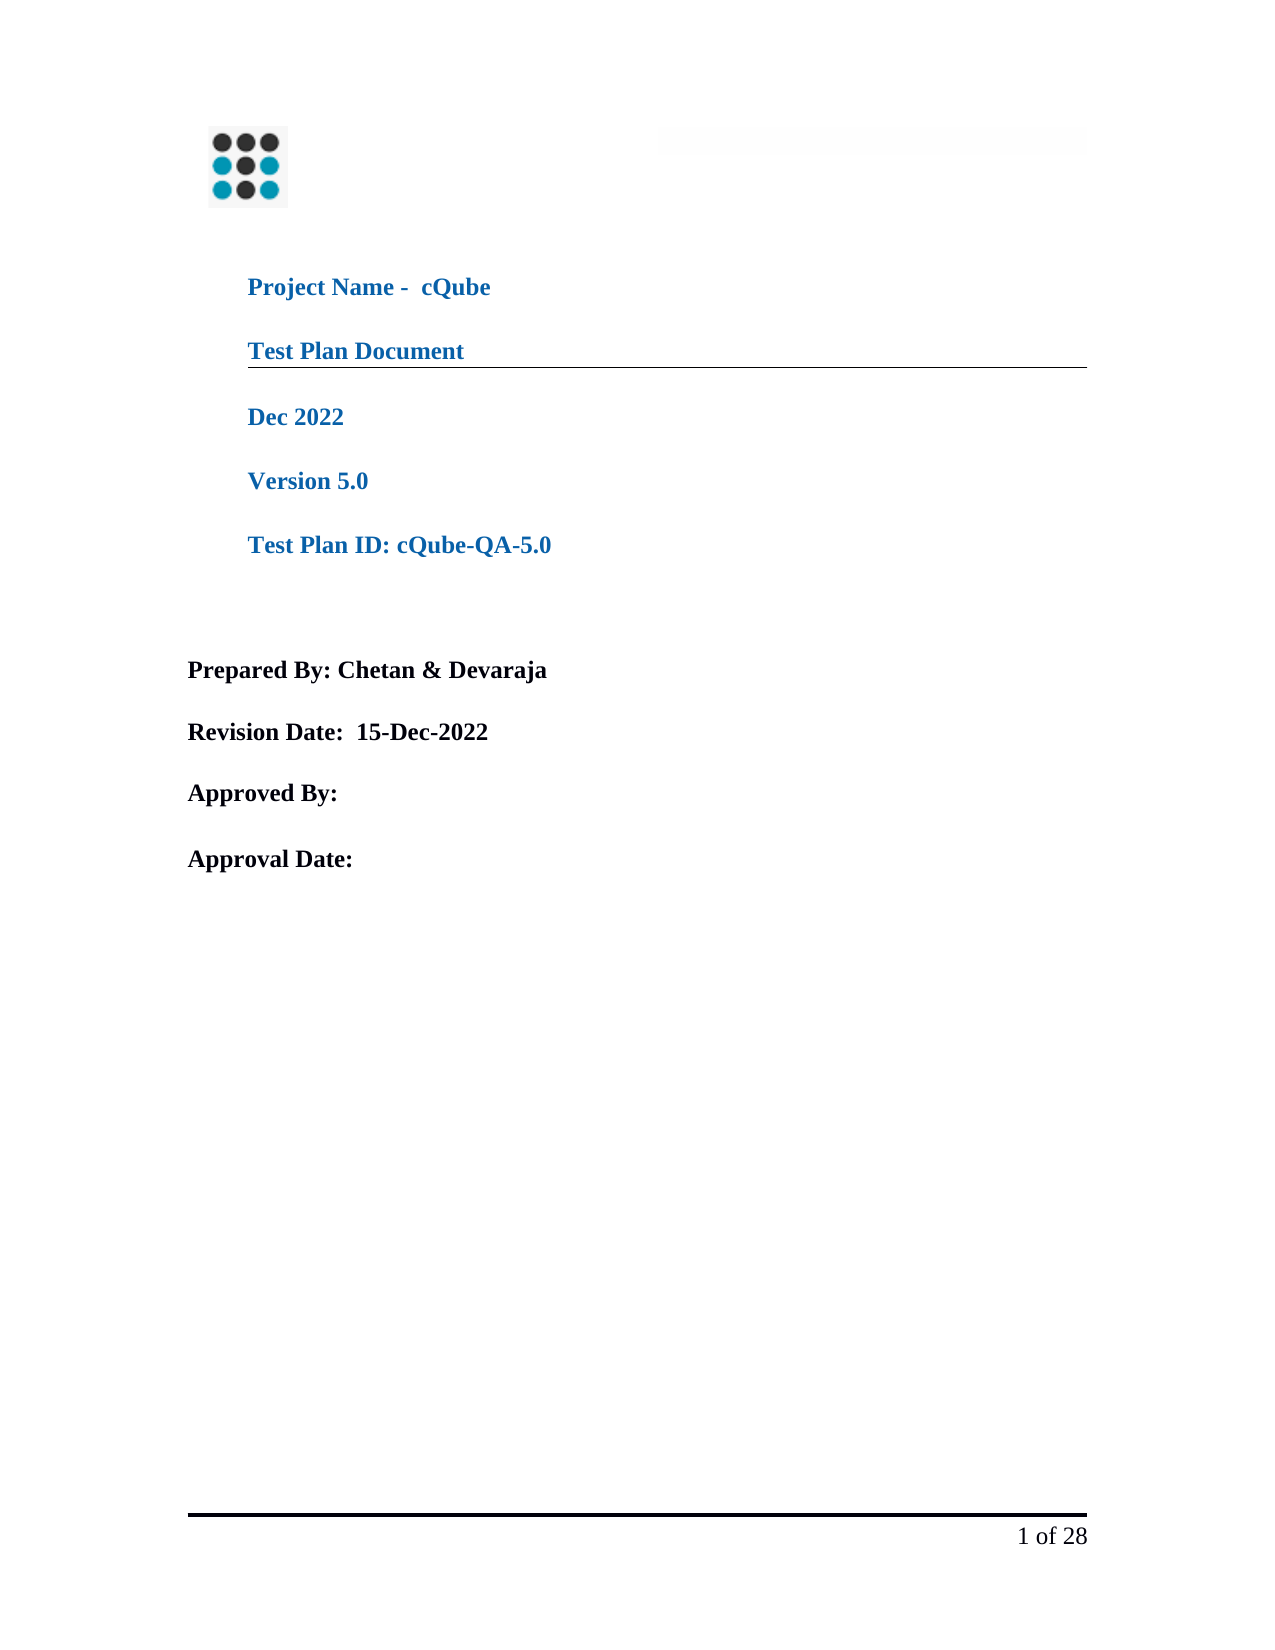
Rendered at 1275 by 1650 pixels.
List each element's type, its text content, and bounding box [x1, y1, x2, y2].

picture [208, 126, 288, 208]
text Test Plan ID: cQube-QA-5.0 [247, 530, 1087, 558]
text Approved By: [187, 778, 1087, 807]
text Prepared By: Chetan & Devaraja [187, 655, 1087, 684]
text Approval Date: [187, 844, 1087, 873]
text Dec 2022 [247, 402, 1087, 431]
text Revision Date: 15-Dec-2022 [187, 717, 1087, 746]
text Project Name - cQube [247, 272, 1087, 301]
text Test Plan Document [247, 336, 1087, 368]
text Version 5.0 [247, 466, 1087, 495]
